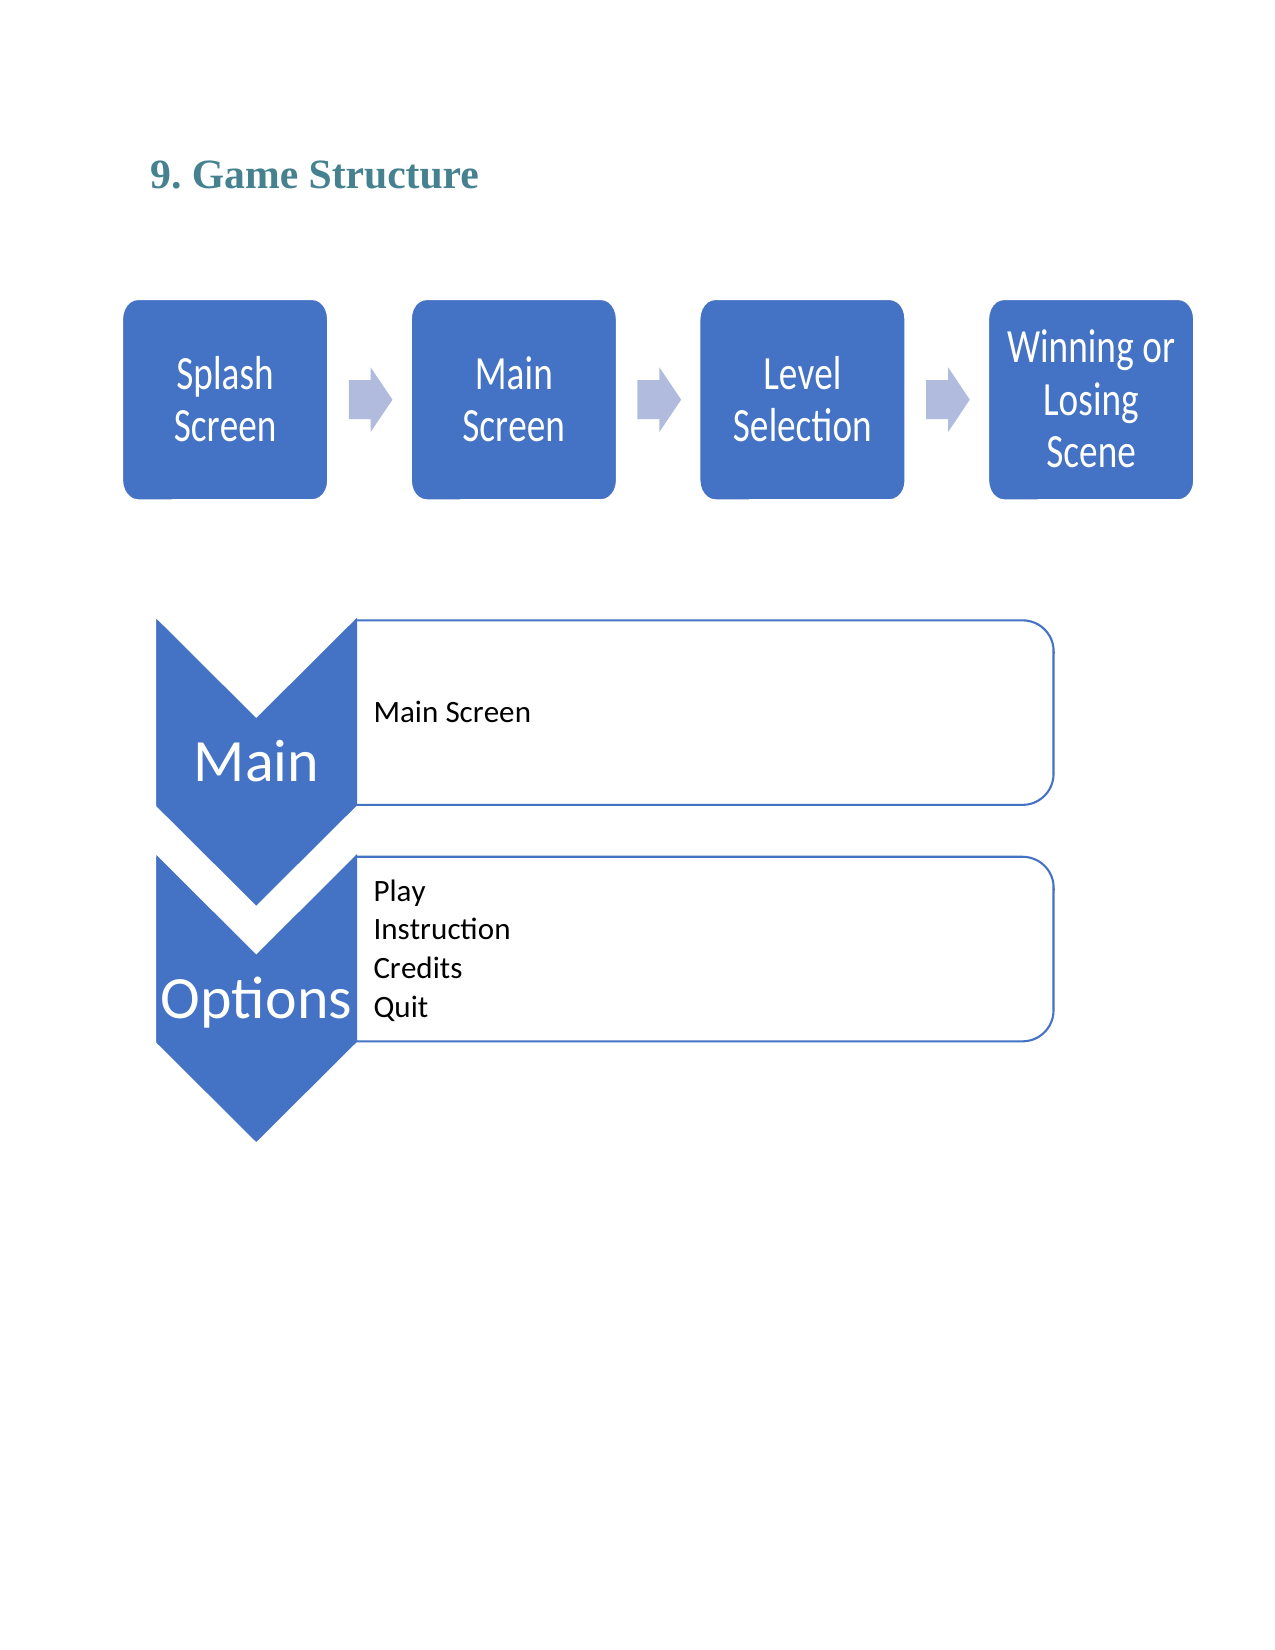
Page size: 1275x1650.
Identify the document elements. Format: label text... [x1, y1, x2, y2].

subtitle 9. Game Structure [150, 150, 1125, 198]
